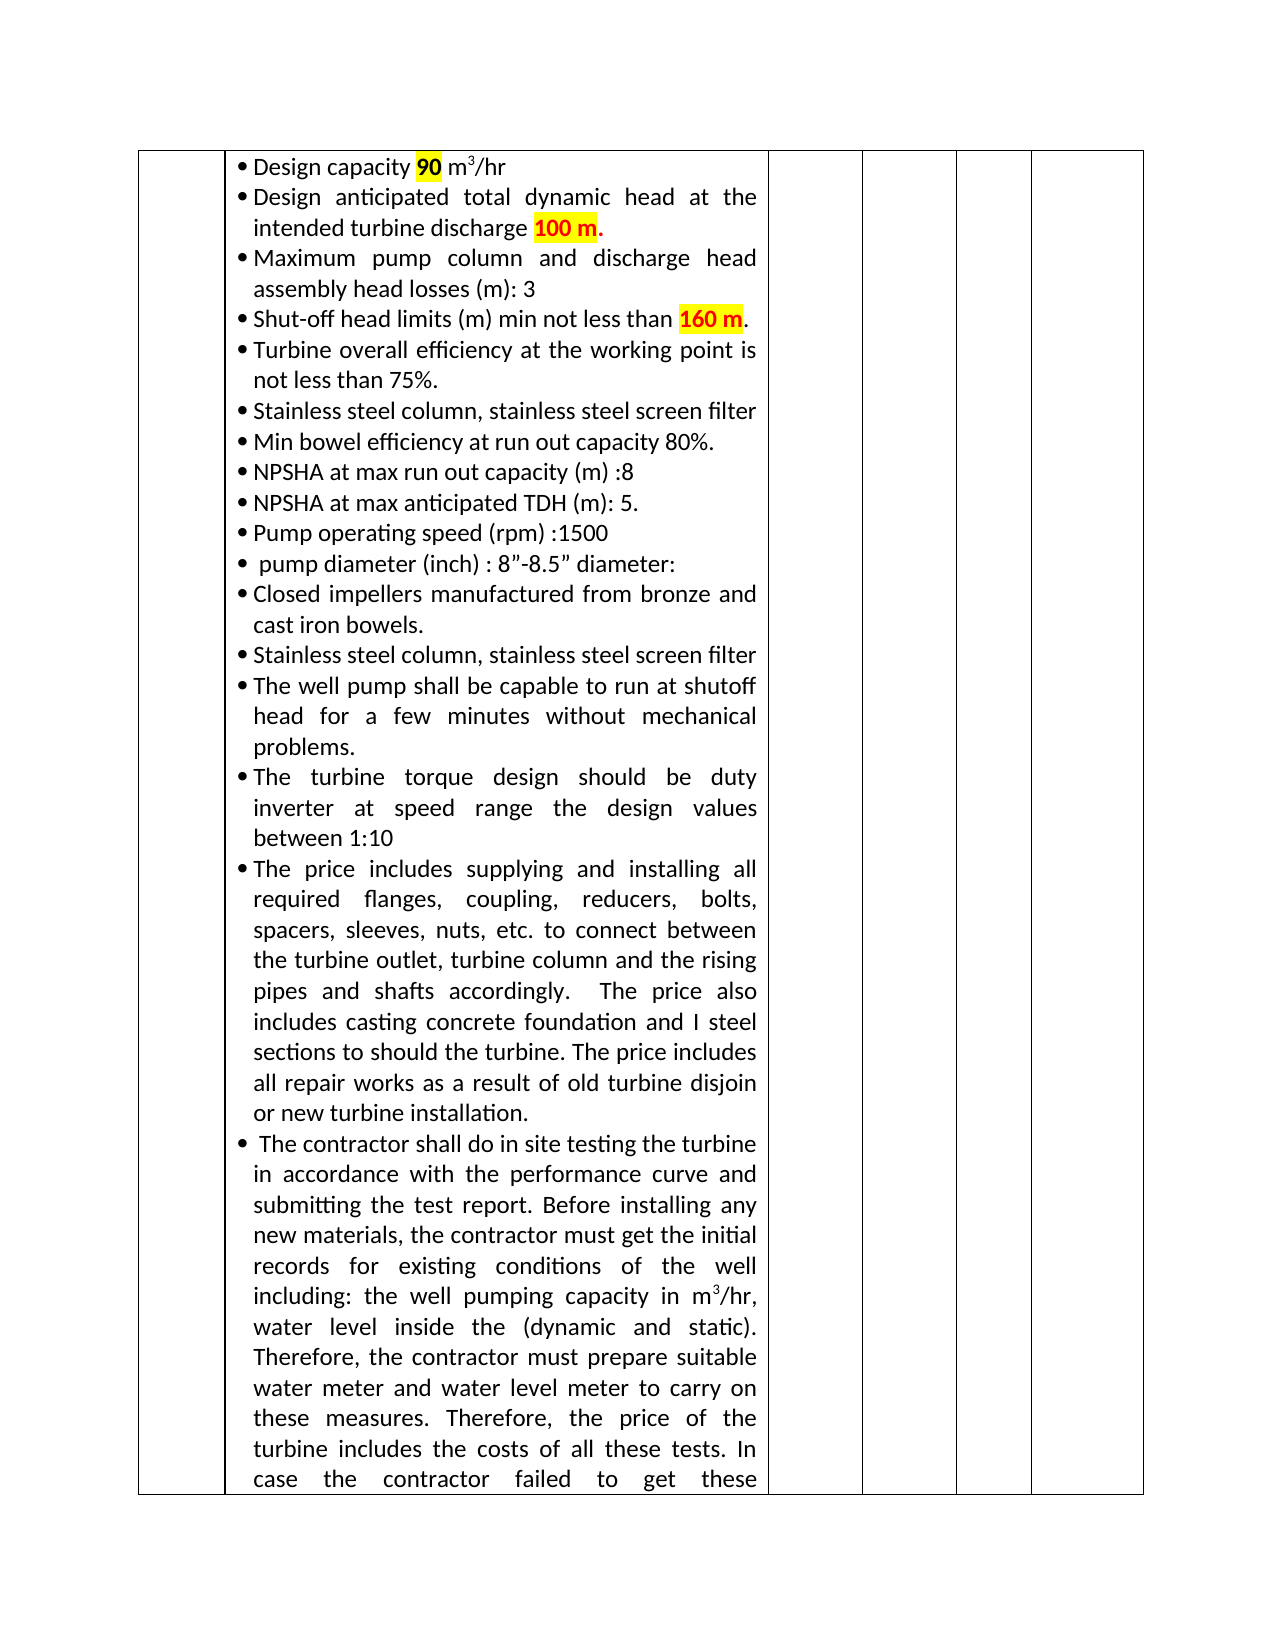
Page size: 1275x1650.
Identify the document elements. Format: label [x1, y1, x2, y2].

table_cell [769, 151, 862, 1494]
table_cell [226, 151, 768, 1494]
table_cell [863, 151, 956, 1494]
table_cell [139, 151, 224, 1494]
table_cell [957, 151, 1031, 1494]
table_cell [1032, 151, 1143, 1494]
